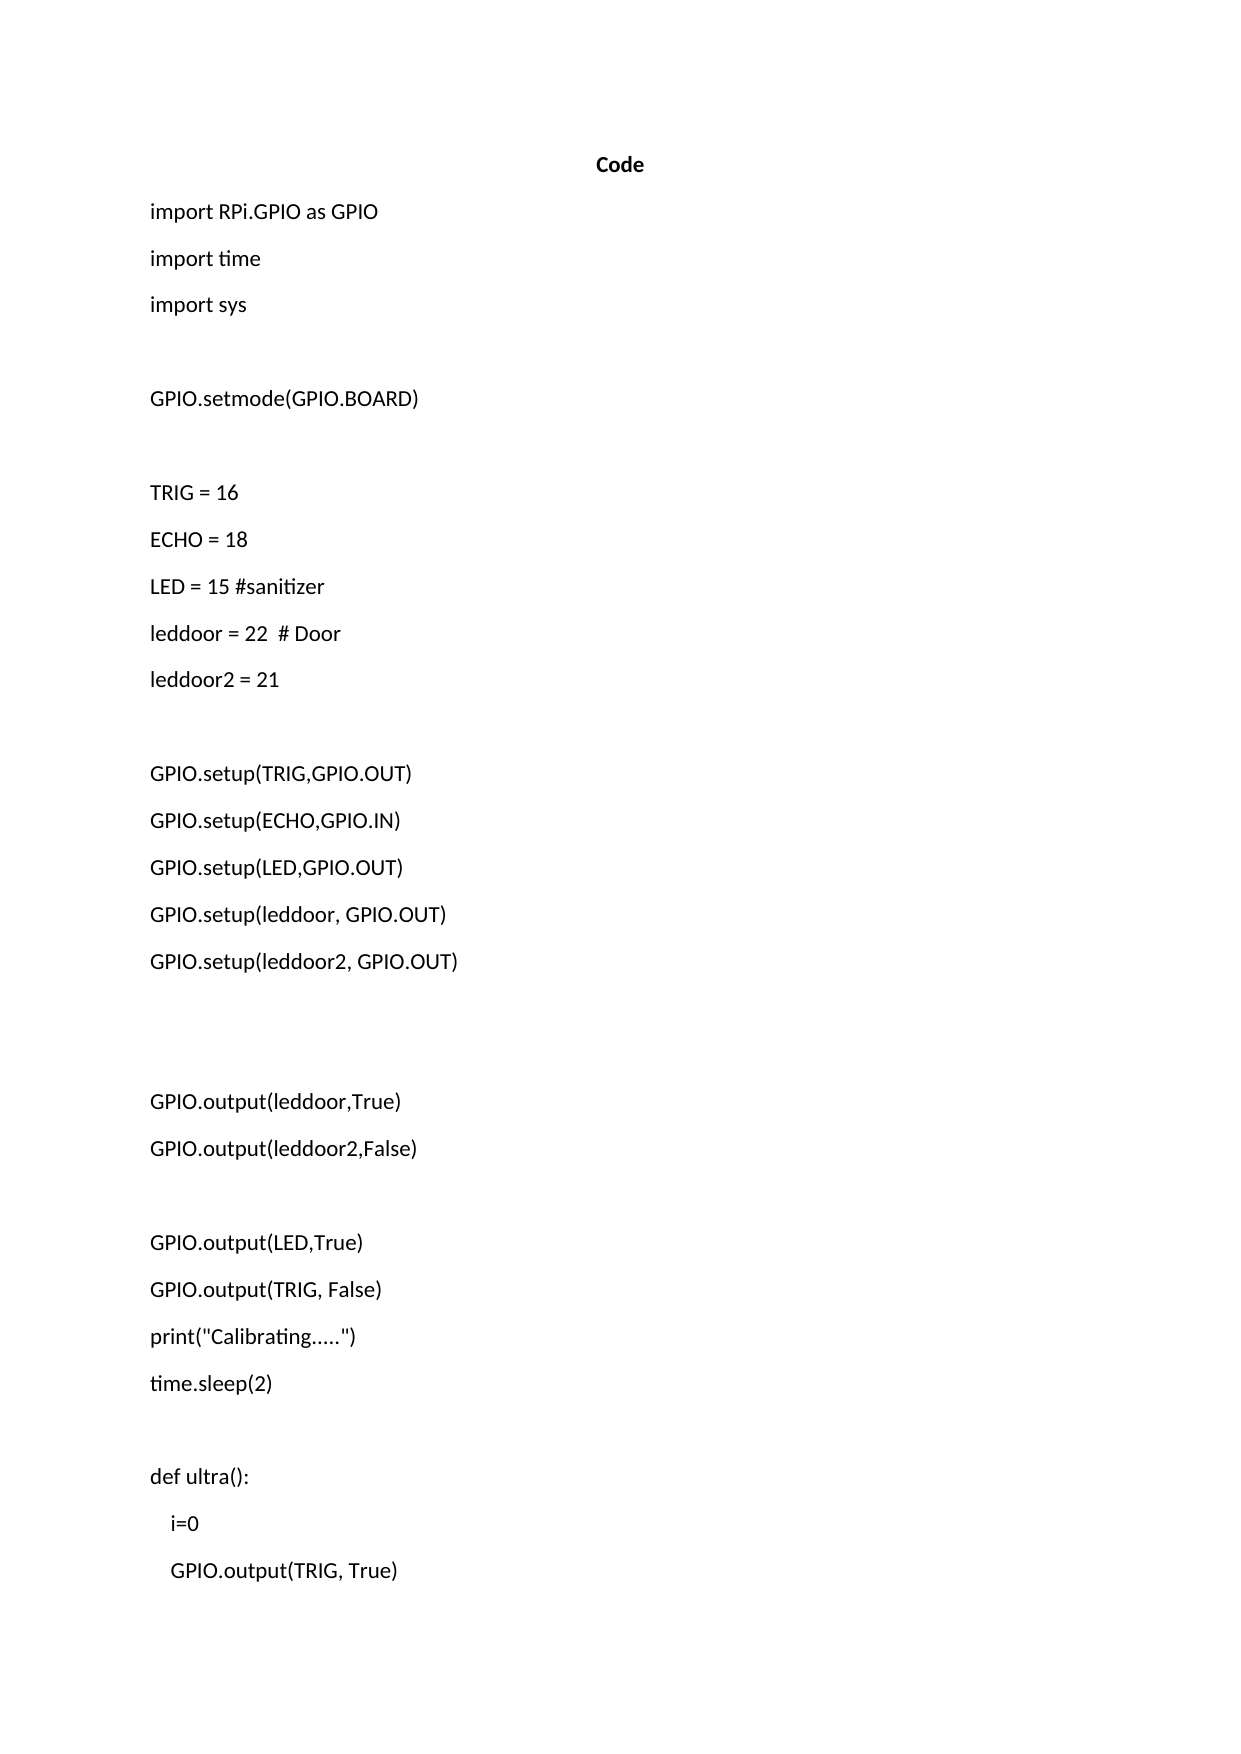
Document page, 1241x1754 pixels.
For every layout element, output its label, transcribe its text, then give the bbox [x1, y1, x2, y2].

text GPIO.output(LED,True) [150, 1228, 1090, 1256]
text leddoor2 = 21 [150, 666, 1090, 694]
text import sys [150, 291, 1090, 319]
text GPIO.output(TRIG, True) [150, 1556, 1090, 1584]
text i=0 [150, 1509, 1090, 1537]
text GPIO.output(TRIG, False) [150, 1275, 1090, 1303]
text GPIO.setup(leddoor2, GPIO.OUT) [150, 947, 1090, 975]
text time.sleep(2) [150, 1369, 1090, 1397]
text ECHO = 18 [150, 525, 1090, 553]
text GPIO.output(leddoor2,False) [150, 1134, 1090, 1162]
text GPIO.setup(leddoor, GPIO.OUT) [150, 900, 1090, 928]
text TRIG = 16 [150, 478, 1090, 506]
text GPIO.setmode(GPIO.BOARD) [150, 384, 1090, 412]
text def ultra(): [150, 1462, 1090, 1491]
text import time [150, 244, 1090, 272]
text print("Calibrating.....") [150, 1322, 1090, 1350]
text GPIO.output(leddoor,True) [150, 1087, 1090, 1116]
text leddoor = 22 # Door [150, 619, 1090, 647]
text Code [150, 150, 1090, 178]
text import RPi.GPIO as GPIO [150, 197, 1090, 225]
text GPIO.setup(TRIG,GPIO.OUT) [150, 759, 1090, 787]
text LED = 15 #sanitizer [150, 572, 1090, 600]
text GPIO.setup(LED,GPIO.OUT) [150, 853, 1090, 881]
text GPIO.setup(ECHO,GPIO.IN) [150, 806, 1090, 834]
